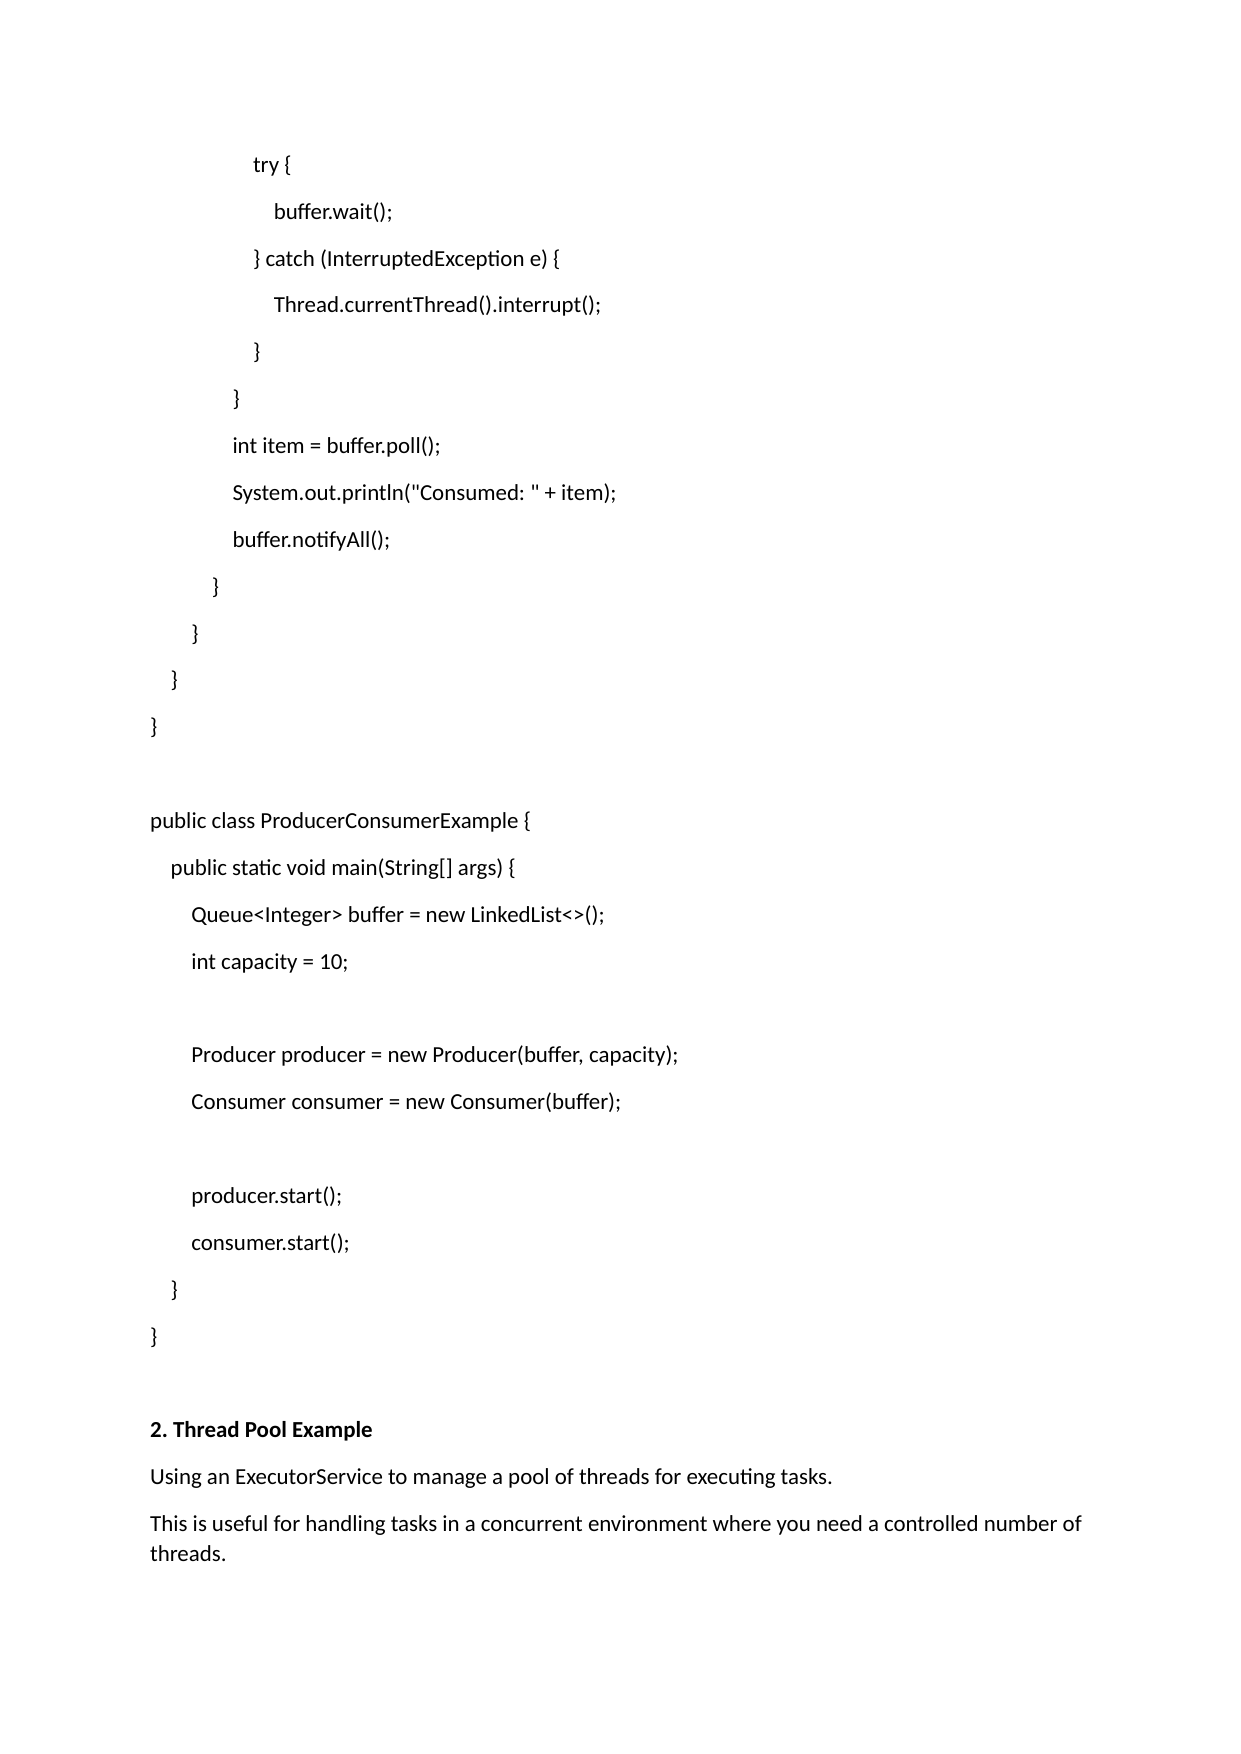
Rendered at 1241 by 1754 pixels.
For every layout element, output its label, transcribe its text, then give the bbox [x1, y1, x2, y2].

text System.out.println("Consumed: " + item); [150, 478, 1090, 506]
text Thread.currentThread().interrupt(); [150, 291, 1090, 319]
text Using an ExecutorService to manage a pool of threads for executing tasks. [150, 1462, 1090, 1491]
text Queue<Integer> buffer = new LinkedList<>(); [150, 900, 1090, 928]
text } [150, 712, 1090, 741]
text Consumer consumer = new Consumer(buffer); [150, 1087, 1090, 1116]
text } [150, 619, 1090, 647]
text } [150, 1275, 1090, 1303]
text producer.start(); [150, 1181, 1090, 1209]
text public class ProducerConsumerExample { [150, 806, 1090, 834]
text } [150, 1322, 1090, 1350]
text } [150, 666, 1090, 694]
text 2. Thread Pool Example [150, 1416, 1090, 1444]
text This is useful for handling tasks in a concurrent environment where you need a controlled number of threads. [150, 1509, 1090, 1568]
text buffer.wait(); [150, 197, 1090, 225]
text } [150, 337, 1090, 366]
text } [150, 384, 1090, 412]
text } [150, 572, 1090, 600]
text buffer.notifyAll(); [150, 525, 1090, 553]
text int item = buffer.poll(); [150, 431, 1090, 459]
text int capacity = 10; [150, 947, 1090, 975]
text } catch (InterruptedException e) { [150, 244, 1090, 272]
text consumer.start(); [150, 1228, 1090, 1256]
text Producer producer = new Producer(buffer, capacity); [150, 1041, 1090, 1069]
text try { [150, 150, 1090, 178]
text public static void main(String[] args) { [150, 853, 1090, 881]
